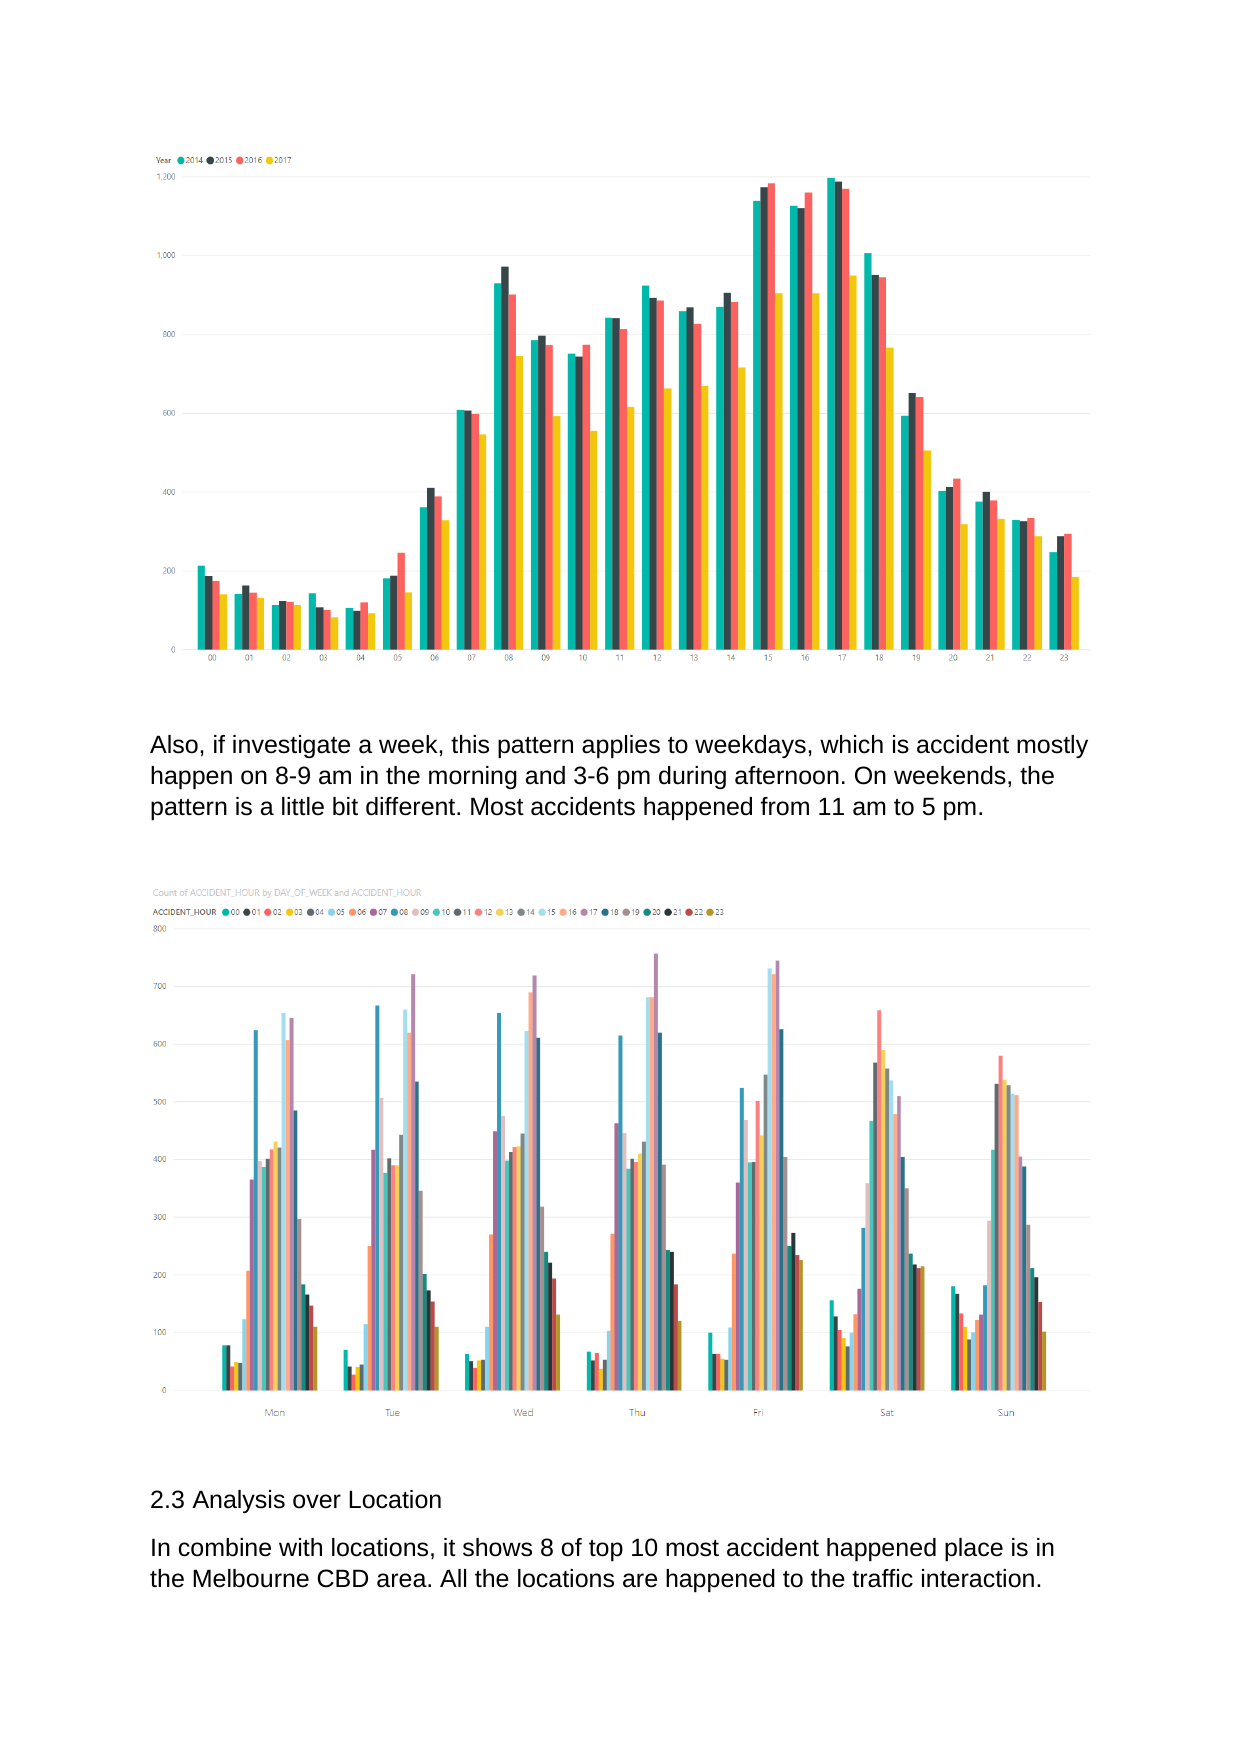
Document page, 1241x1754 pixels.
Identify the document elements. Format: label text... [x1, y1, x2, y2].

list Analysis over Location [150, 1485, 1090, 1514]
picture [150, 887, 1091, 1419]
picture [150, 150, 1091, 664]
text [150, 1533, 1090, 1592]
text Also, if investigate a week, this pattern applies to weekdays, which is accident mostly happen on 8-9 am in the morning and 3-6 pm during afternoon. On weekends, the pattern is a little bit different. Most accidents happened from 11 am to 5 pm. [150, 730, 1090, 821]
